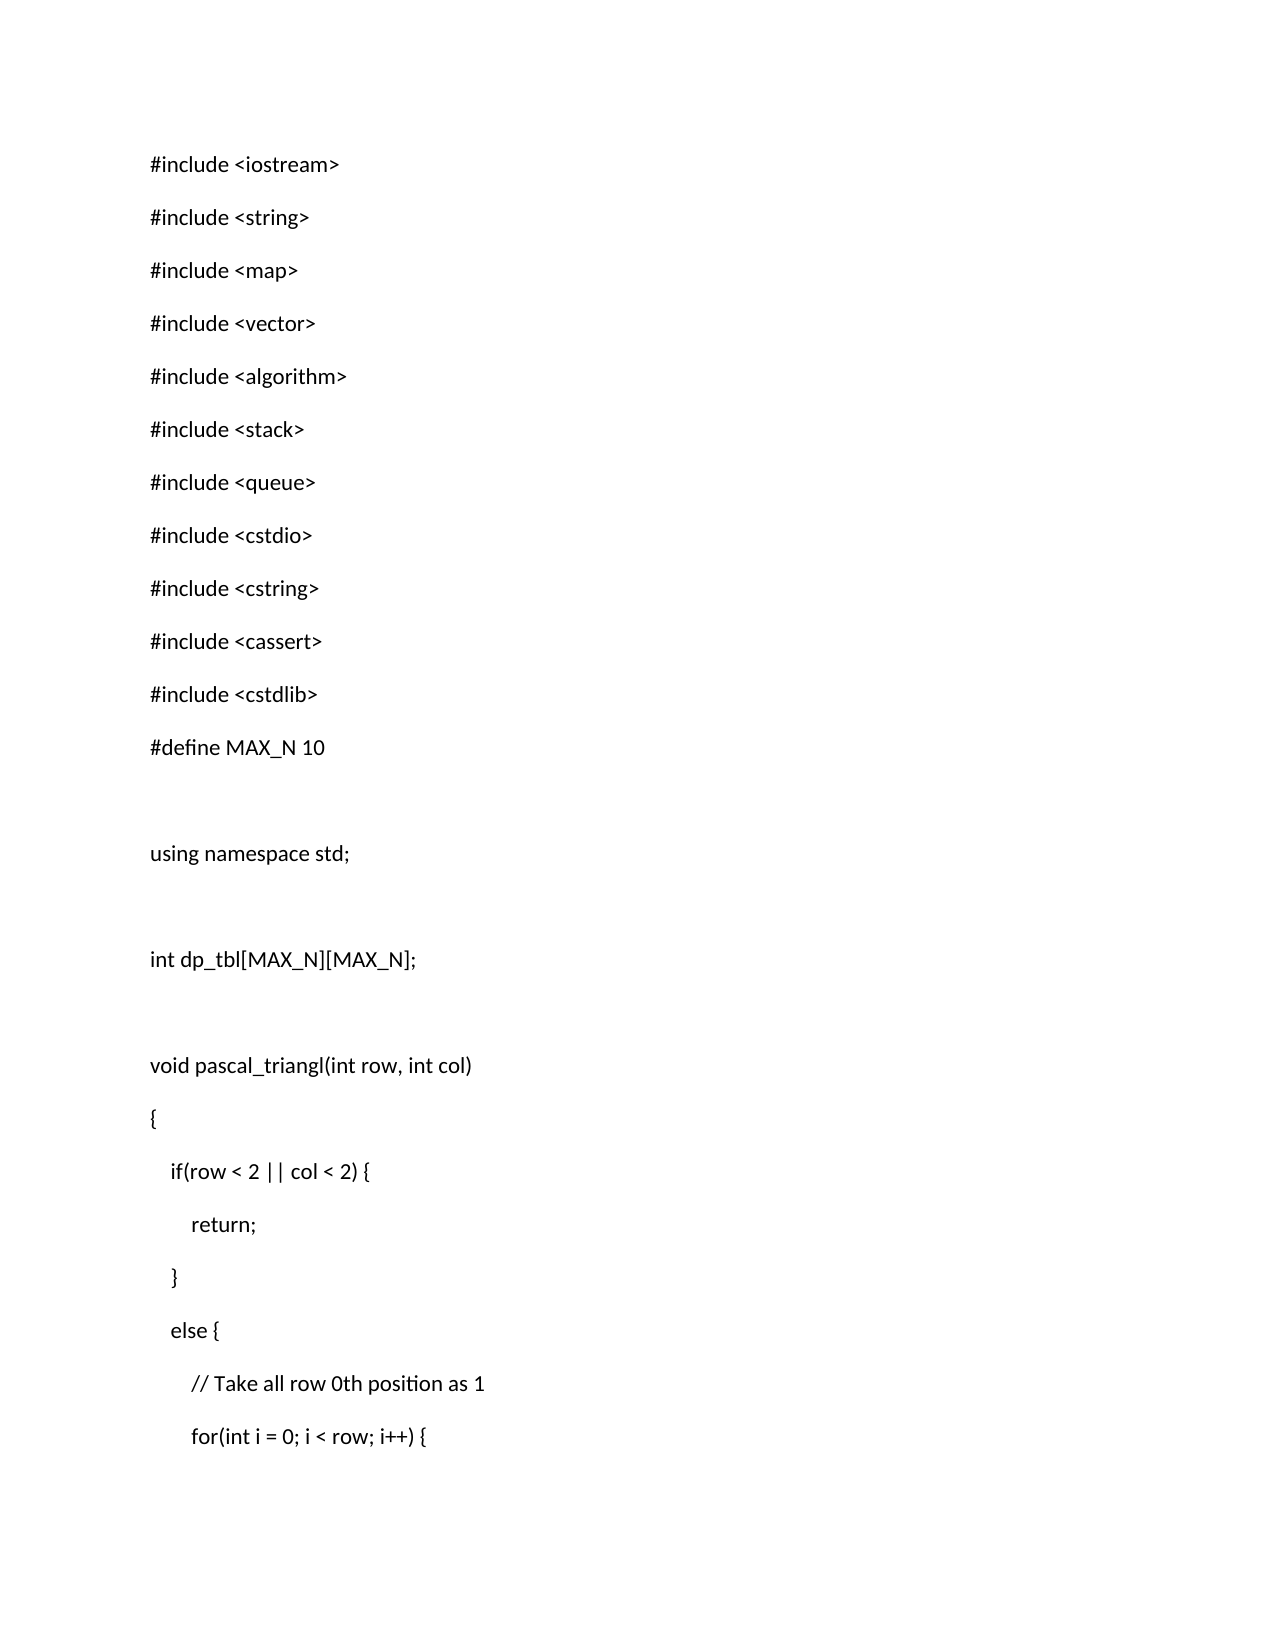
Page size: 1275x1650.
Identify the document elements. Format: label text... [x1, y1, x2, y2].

text void pascal_triangl(int row, int col) [150, 1051, 1125, 1079]
text int dp_tbl[MAX_N][MAX_N]; [150, 945, 1125, 973]
text } [150, 1263, 1125, 1291]
text #include <cstdio> [150, 521, 1125, 549]
text for(int i = 0; i < row; i++) { [150, 1422, 1125, 1451]
text using namespace std; [150, 839, 1125, 867]
text #include <queue> [150, 468, 1125, 496]
text #include <vector> [150, 309, 1125, 337]
text #include <cstring> [150, 574, 1125, 602]
text #include <iostream> [150, 150, 1125, 178]
text #include <cstdlib> [150, 680, 1125, 708]
text #include <algorithm> [150, 362, 1125, 390]
text #define MAX_N 10 [150, 733, 1125, 761]
text #include <string> [150, 203, 1125, 231]
text else { [150, 1316, 1125, 1344]
text return; [150, 1210, 1125, 1238]
text #include <stack> [150, 415, 1125, 443]
text { [150, 1104, 1125, 1132]
text // Take all row 0th position as 1 [150, 1369, 1125, 1397]
text if(row < 2 || col < 2) { [150, 1157, 1125, 1185]
text #include <map> [150, 256, 1125, 284]
text #include <cassert> [150, 627, 1125, 655]
